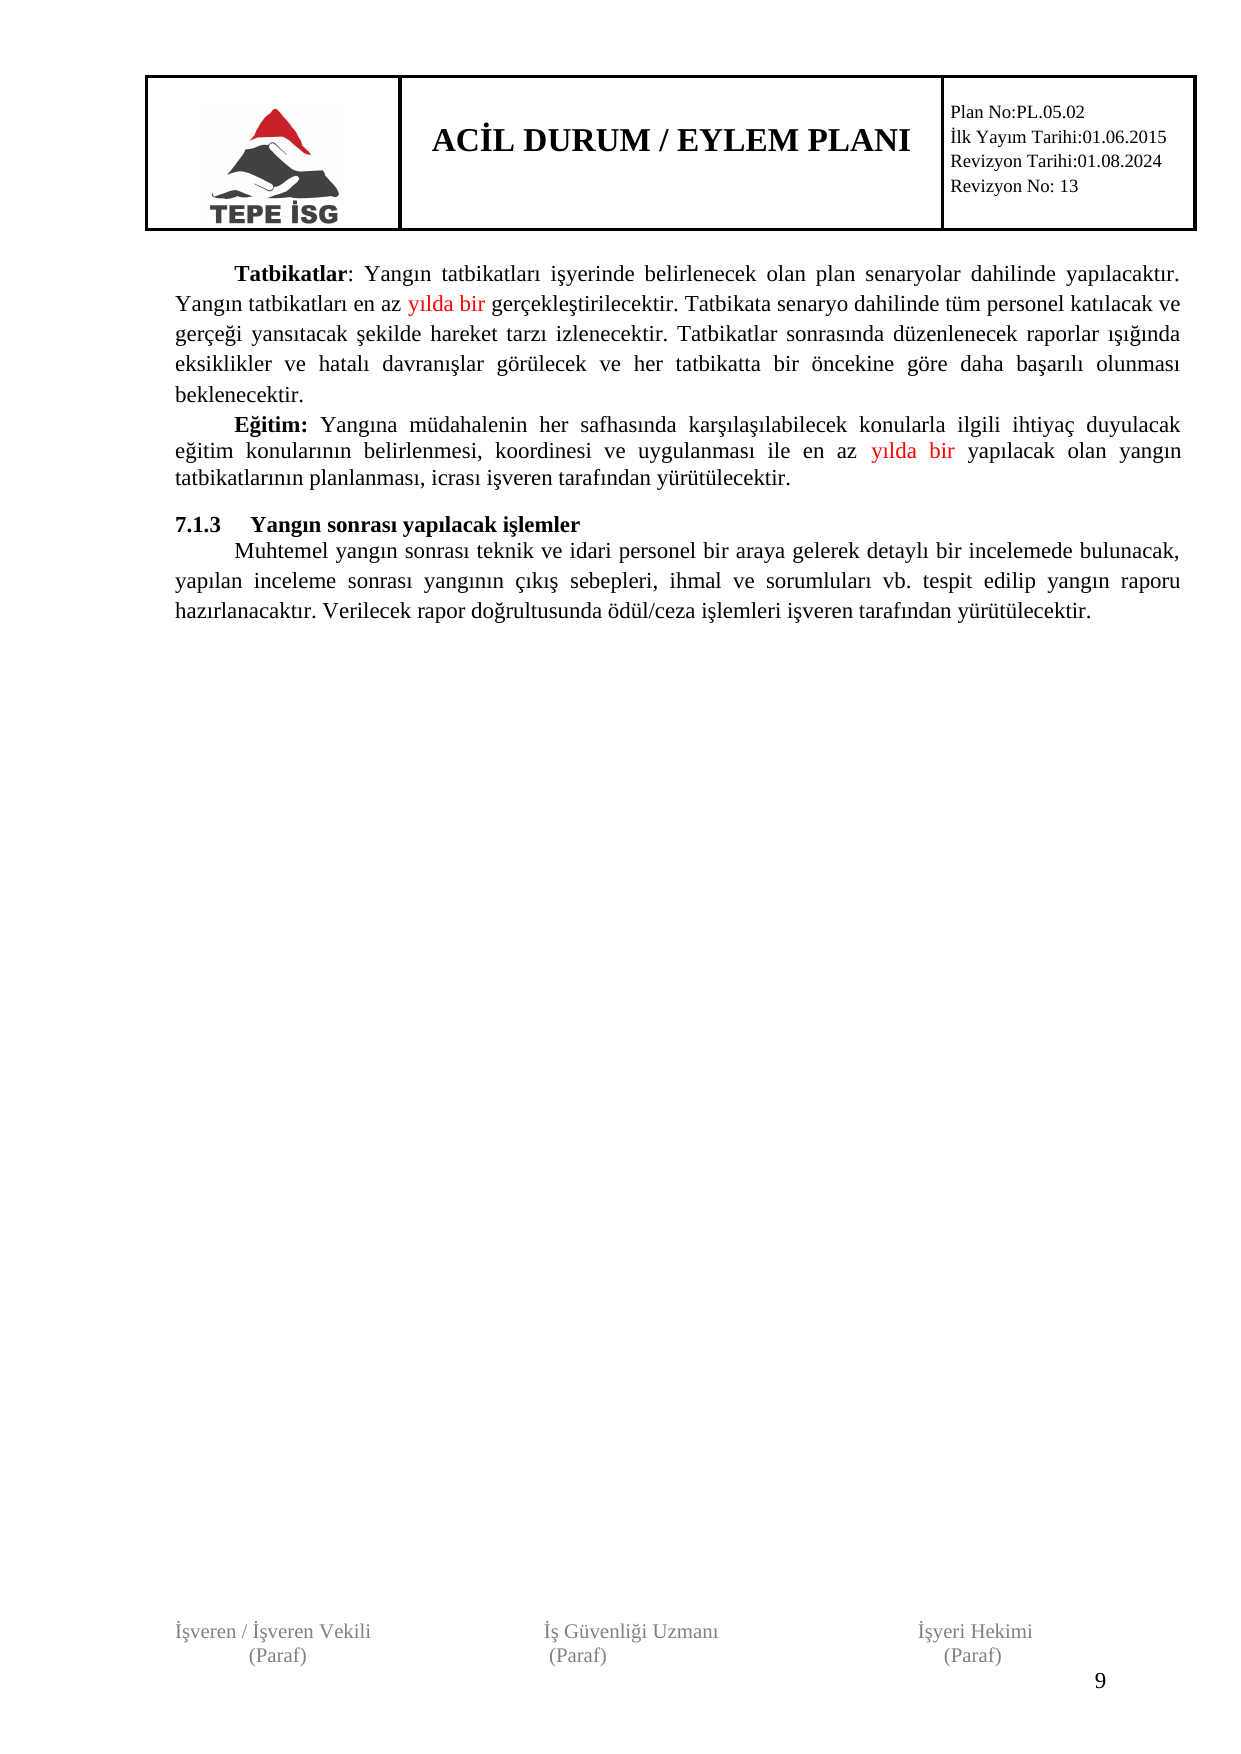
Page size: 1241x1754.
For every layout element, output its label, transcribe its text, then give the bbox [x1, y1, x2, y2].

text Eğitim: Yangına müdahalenin her safhasında karşılaşılabilecek konularla ilgili ihtiyaç duyulacak eğitim konularının belirlenmesi, koordinesi ve uygulanması ile en az yılda bir yapılacak olan yangın tatbikatlarının planlanması, icrası işveren tarafından yürütülecektir. [175, 411, 1182, 490]
text Tatbikatlar: Yangın tatbikatları işyerinde belirlenecek olan plan senaryolar dahilinde yapılacaktır. Yangın tatbikatları en az yılda bir gerçekleştirilecektir. Tatbikata senaryo dahilinde tüm personel katılacak ve gerçeği yansıtacak şekilde hareket tarzı izlenecektir. Tatbikatlar sonrasında düzenlenecek raporlar ışığında eksiklikler ve hatalı davranışlar görülecek ve her tatbikatta bir öncekine göre daha başarılı olunması beklenecektir. [175, 260, 1182, 407]
text Muhtemel yangın sonrası teknik ve idari personel bir araya gelerek detaylı bir incelemede bulunacak, yapılan inceleme sonrası yangının çıkış sebepleri, ihmal ve sorumluları vb. tespit edilip yangın raporu hazırlanacaktır. Verilecek rapor doğrultusunda ödül/ceza işlemleri işveren tarafından yürütülecektir. [175, 537, 1182, 624]
picture [200, 106, 347, 228]
list Yangın sonrası yapılacak işlemler [175, 511, 1182, 537]
